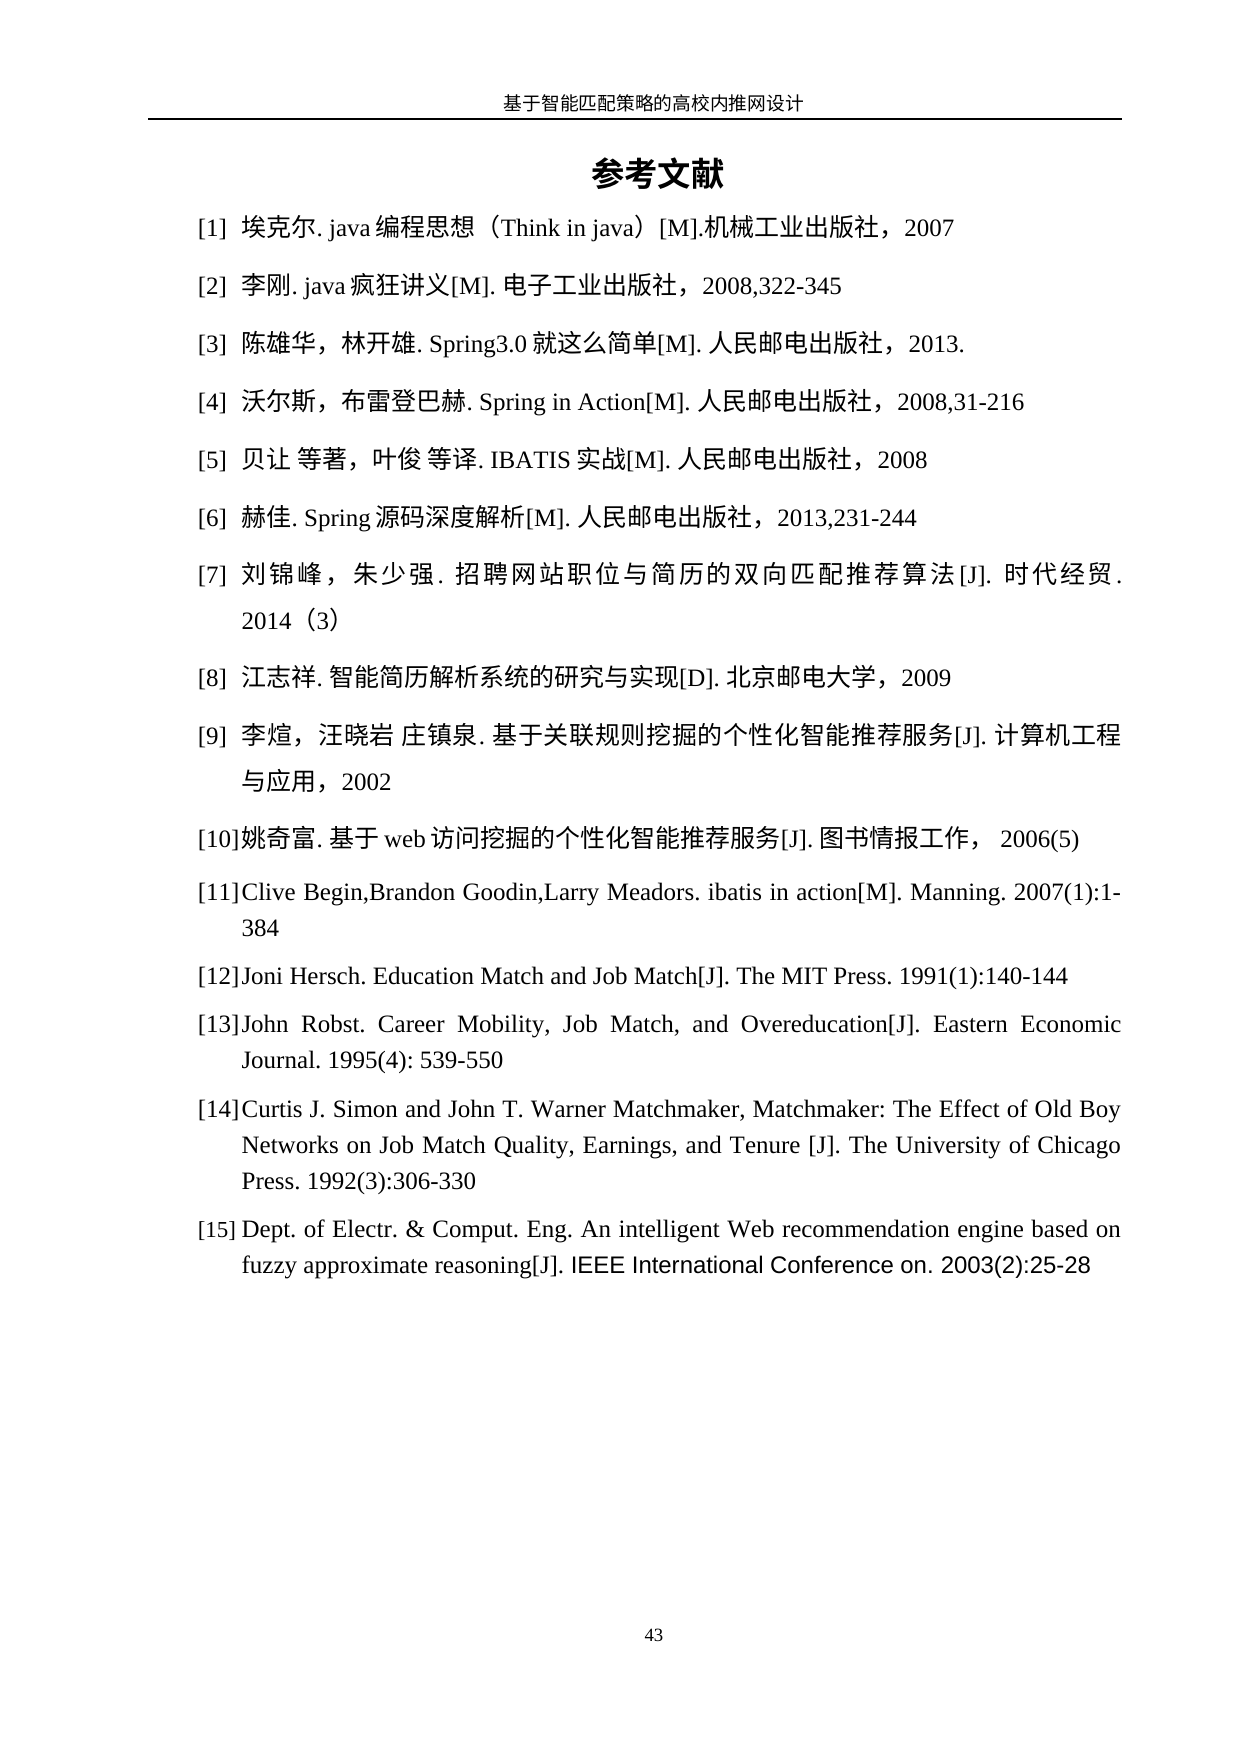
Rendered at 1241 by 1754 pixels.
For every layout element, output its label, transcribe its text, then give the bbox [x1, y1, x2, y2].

list 江志祥. 智能简历解析系统的研究与实现[D]. 北京邮电大学，2009 [198, 658, 1122, 694]
list Joni Hersch. Education Match and Job Match[J]. The MIT Press. 1991(1):140-144 [198, 961, 1122, 990]
list 姚奇富. 基于web访问挖掘的个性化智能推荐服务[J]. 图书情报工作， 2006(5) [198, 819, 1122, 855]
list 李煊，汪晓岩 庄镇泉. 基于关联规则挖掘的个性化智能推荐服务[J]. 计算机工程与应用，2002 [198, 716, 1122, 797]
list 贝让 等著，叶俊 等译. IBATIS实战[M]. 人民邮电出版社，2008 [198, 439, 1122, 475]
list 赫佳. Spring源码深度解析[M]. 人民邮电出版社，2013,231-244 [198, 497, 1122, 533]
list Clive Begin,Brandon Goodin,Larry Meadors. ibatis in action[M]. Manning. 2007(1):1-384 [198, 877, 1122, 941]
list 埃克尔. java编程思想（Think in java）[M].机械工业出版社，2007 [198, 208, 1122, 244]
list Curtis J. Simon and John T. Warner Matchmaker, Matchmaker: The Effect of Old Boy Networks on Job Match Quality, Earnings, and Tenure [J]. The University of Chicago Press. 1992(3):306-330 [198, 1094, 1122, 1194]
list 李刚. java疯狂讲义[M]. 电子工业出版社，2008,322-345 [198, 266, 1122, 302]
list 刘锦峰，朱少强. 招聘网站职位与简历的双向匹配推荐算法[J]. 时代经贸. 2014（3） [198, 555, 1122, 636]
list 陈雄华，林开雄. Spring3.0就这么简单[M]. 人民邮电出版社，2013. [198, 323, 1122, 360]
list Dept. of Electr. & Comput. Eng. An intelligent Web recommendation engine based on fuzzy approximate reasoning[J]. IEEE International Conference on. 2003(2):25-28 [198, 1214, 1122, 1279]
list John Robst. Career Mobility, Job Match, and Overeducation[J]. Eastern Economic Journal. 1995(4): 539-550 [198, 1009, 1122, 1074]
subtitle 参考文献 [193, 148, 1122, 196]
list 沃尔斯，布雷登巴赫. Spring in Action[M]. 人民邮电出版社，2008,31-216 [198, 381, 1122, 418]
